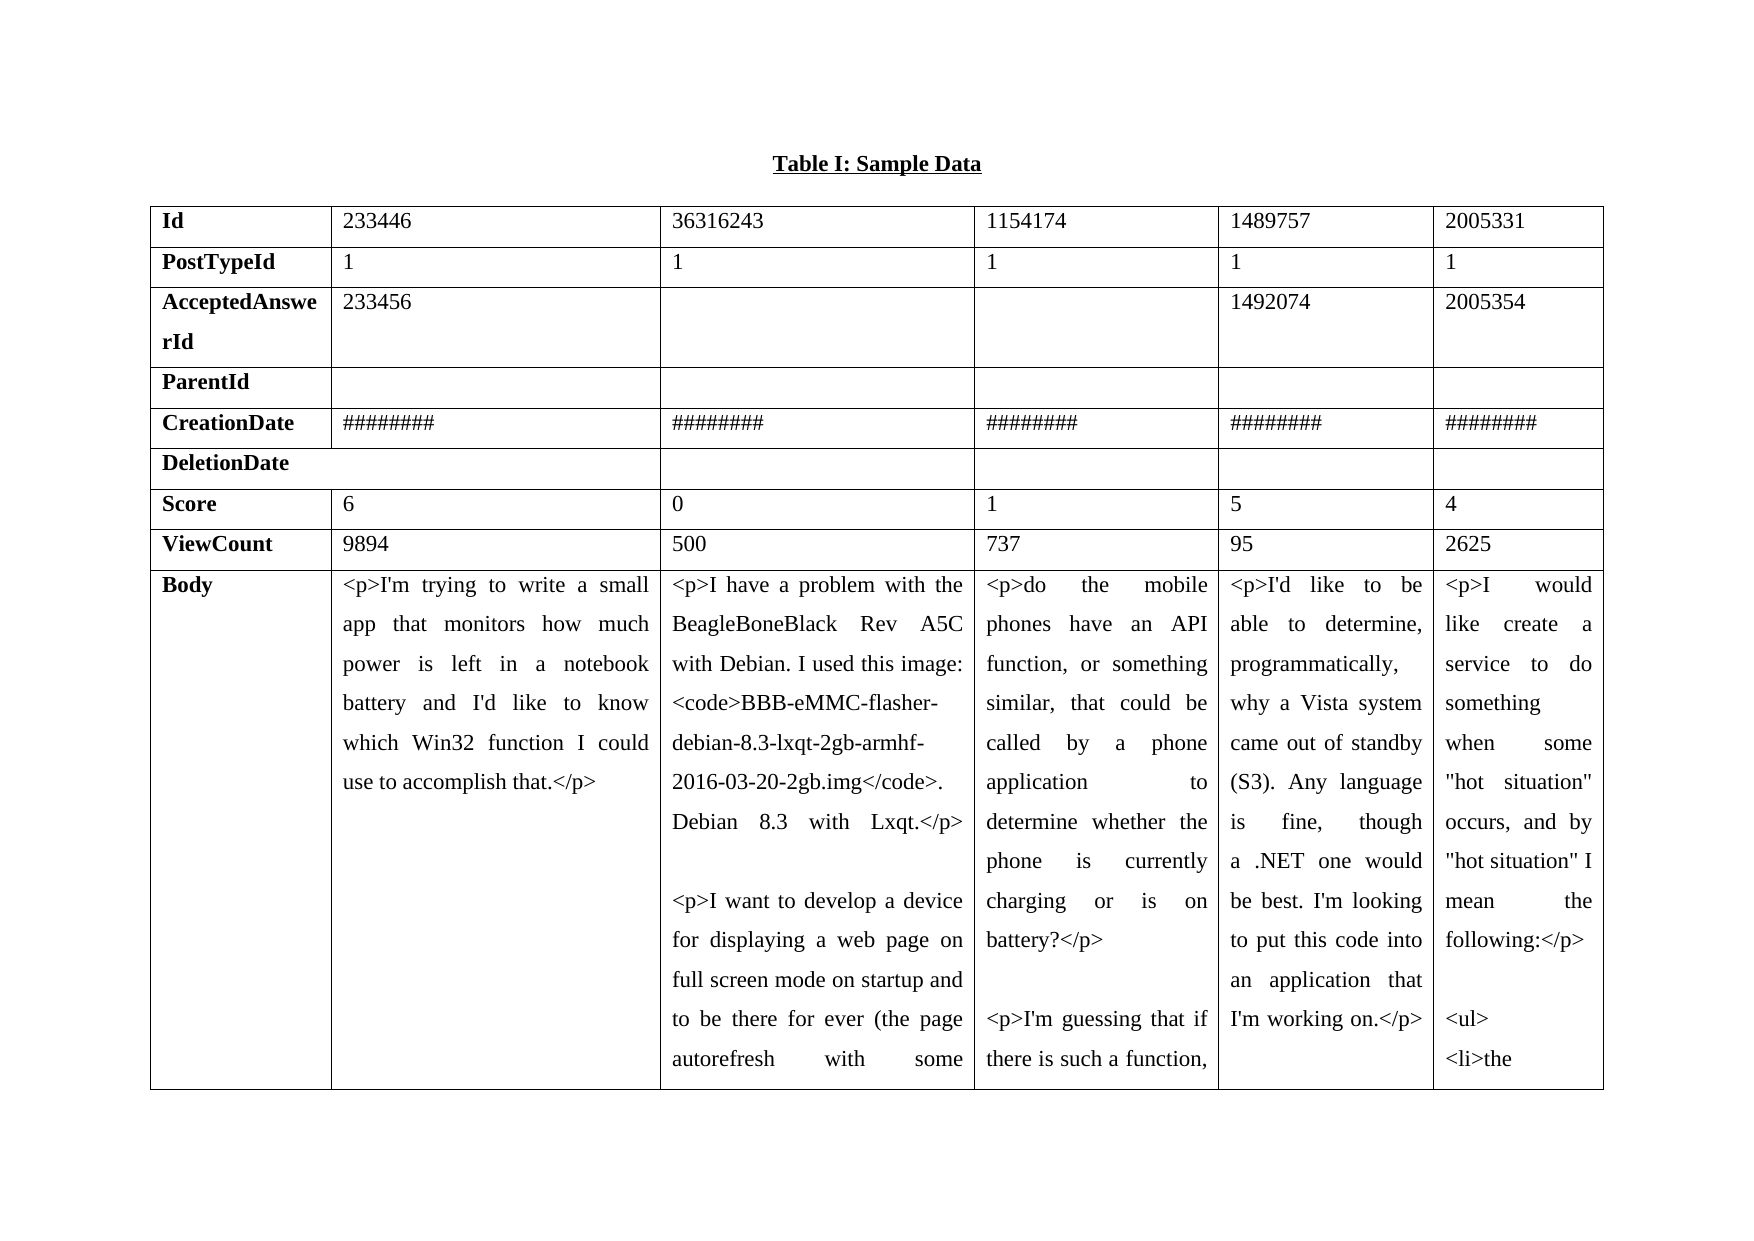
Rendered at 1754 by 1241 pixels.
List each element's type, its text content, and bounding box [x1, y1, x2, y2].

table_cell DeletionDate [151, 449, 660, 489]
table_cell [661, 571, 974, 1089]
table_cell [1434, 368, 1603, 408]
table_header 233446 [332, 207, 660, 247]
table_cell 95 [1219, 530, 1433, 570]
table_header Id [151, 207, 331, 247]
table_cell 4 [1434, 490, 1603, 529]
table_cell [975, 571, 1218, 1089]
table_cell [1219, 449, 1433, 489]
table_cell [975, 288, 1218, 367]
table_cell ParentId [151, 368, 331, 408]
table_cell [975, 449, 1218, 489]
table_cell 500 [661, 530, 974, 570]
table_cell Score [151, 490, 331, 529]
table_cell PostTypeId [151, 248, 331, 287]
table_cell [661, 449, 974, 489]
table_header 1489757 [1219, 207, 1433, 247]
table_cell ######## [975, 409, 1218, 448]
table_cell 2005354 [1434, 288, 1603, 367]
table_cell 233456 [332, 288, 660, 367]
table_cell 1 [1434, 248, 1603, 287]
table_cell 6 [332, 490, 660, 529]
table_cell 1 [332, 248, 660, 287]
table_header 36316243 [661, 207, 974, 247]
table_cell [332, 368, 660, 408]
table_cell [661, 368, 974, 408]
table_cell 1 [975, 490, 1218, 529]
table_cell [1434, 449, 1603, 489]
table_cell 5 [1219, 490, 1433, 529]
table_cell ######## [332, 409, 660, 448]
text Table I: Sample Data [150, 150, 1604, 176]
table_cell ViewCount [151, 530, 331, 570]
table_cell 1 [975, 248, 1218, 287]
table_cell [1219, 368, 1433, 408]
table_cell ######## [1434, 409, 1603, 448]
table_cell 1492074 [1219, 288, 1433, 367]
table_header 2005331 [1434, 207, 1603, 247]
table_cell 2625 [1434, 530, 1603, 570]
table_cell 1 [661, 248, 974, 287]
table_cell [661, 288, 974, 367]
table_cell AcceptedAnswerId [151, 288, 331, 367]
table_cell 737 [975, 530, 1218, 570]
table_cell ######## [661, 409, 974, 448]
table_header 1154174 [975, 207, 1218, 247]
table_cell 9894 [332, 530, 660, 570]
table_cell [1434, 571, 1603, 1089]
table_cell 1 [1219, 248, 1433, 287]
table_cell [975, 368, 1218, 408]
table_cell Body [151, 571, 331, 1089]
table_cell CreationDate [151, 409, 331, 448]
table_cell ######## [1219, 409, 1433, 448]
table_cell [332, 571, 660, 1089]
table_cell 0 [661, 490, 974, 529]
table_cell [1219, 571, 1433, 1089]
